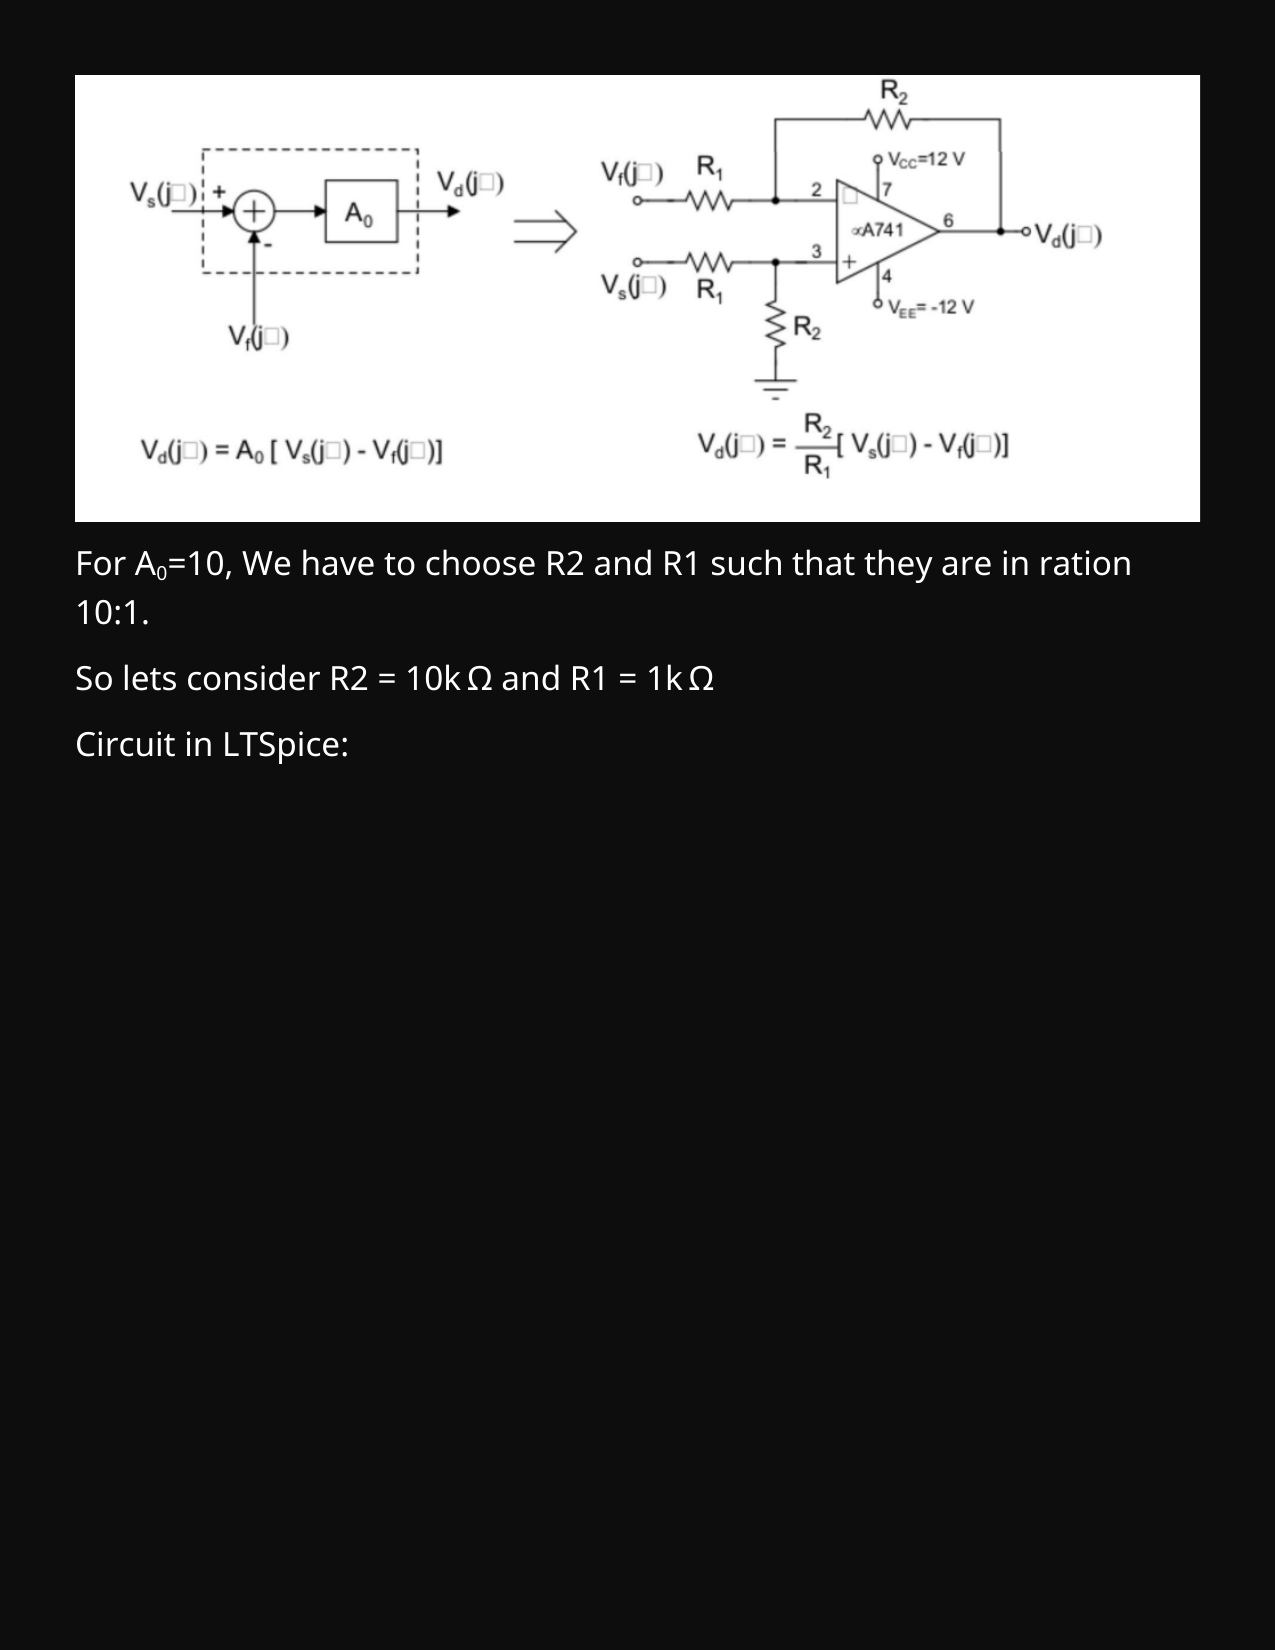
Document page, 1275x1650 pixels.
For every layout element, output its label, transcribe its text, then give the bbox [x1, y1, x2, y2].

text For A0=10, We have to choose R2 and R1 such that they are in ration 10:1. [75, 540, 1200, 634]
picture [75, 75, 1200, 522]
text So lets consider R2 = 10k Ω and R1 = 1k Ω [75, 655, 1200, 700]
text Circuit in LTSpice: [75, 720, 1200, 766]
